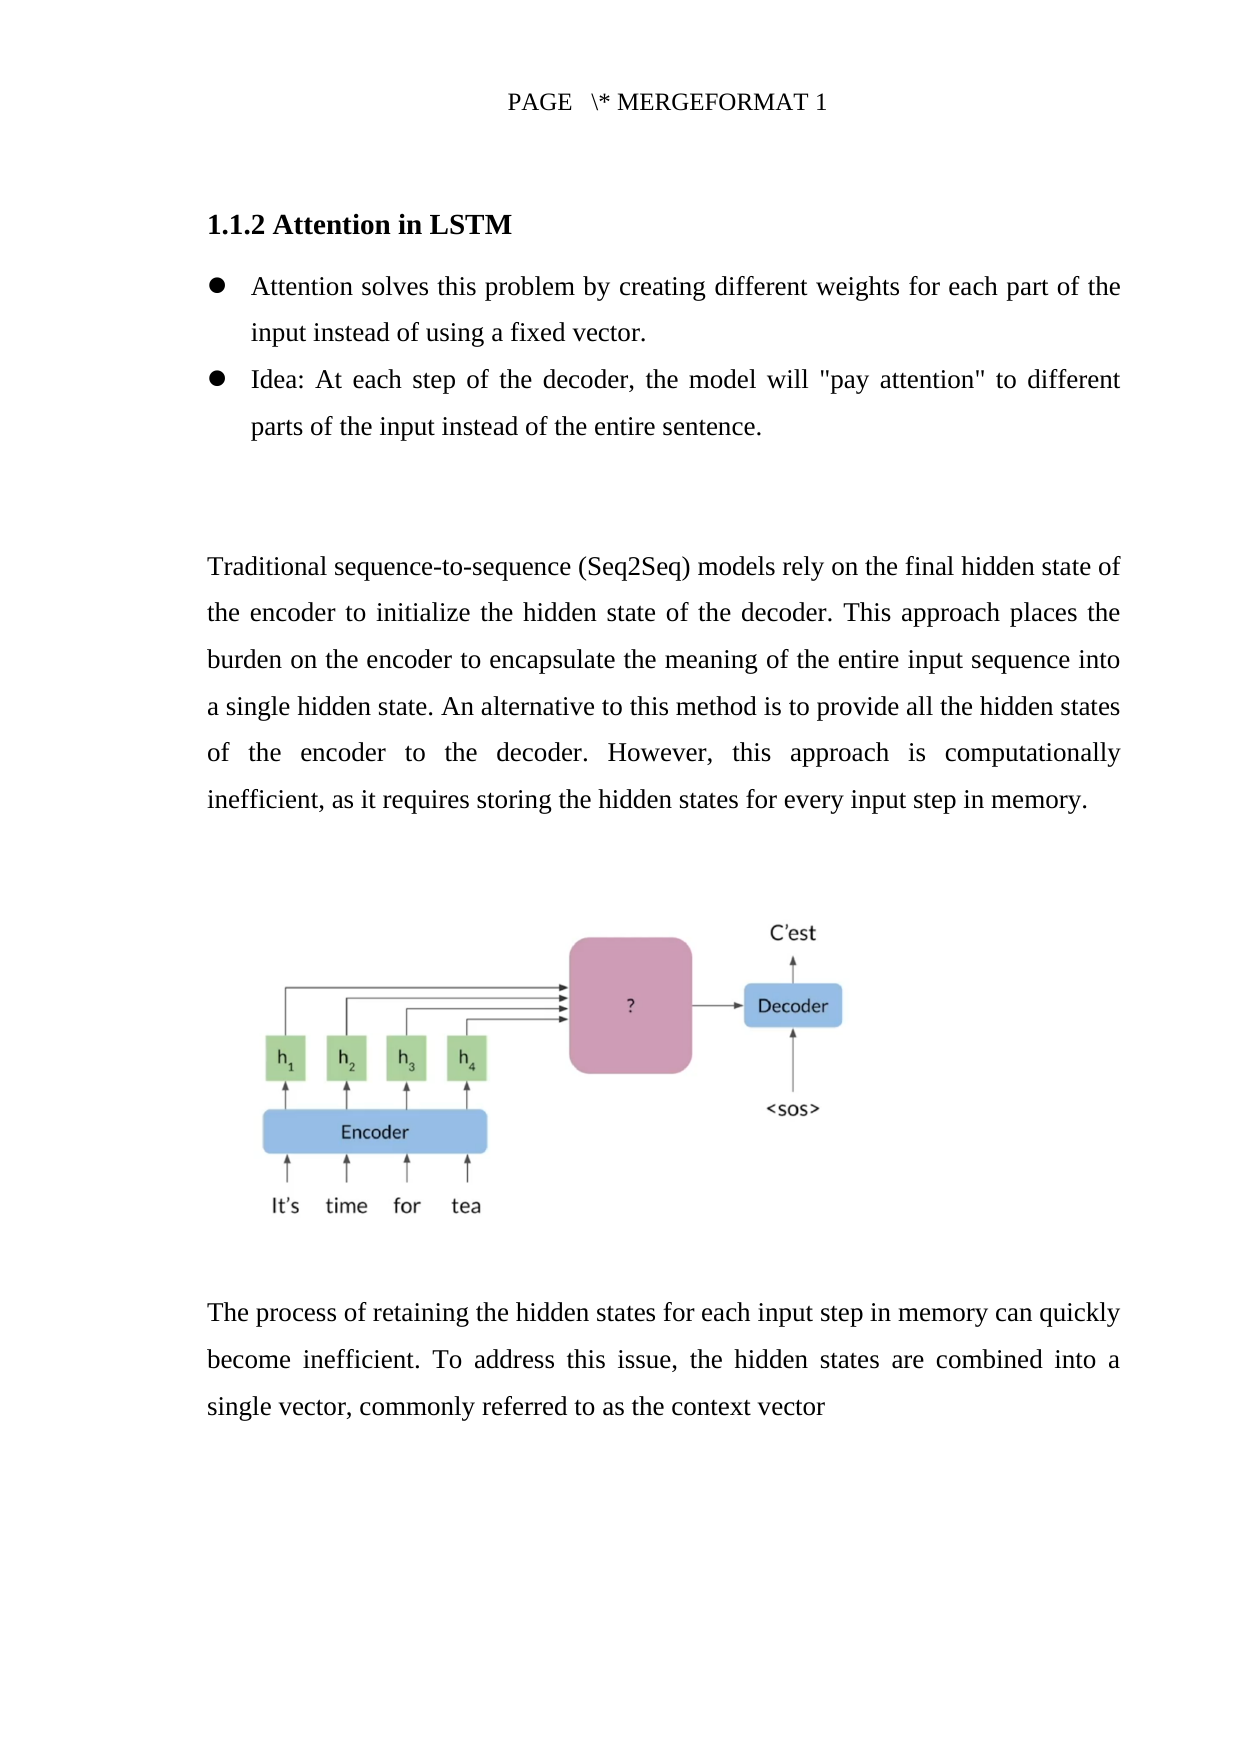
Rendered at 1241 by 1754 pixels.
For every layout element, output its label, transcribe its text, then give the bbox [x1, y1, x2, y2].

text Traditional sequence-to-sequence (Seq2Seq) models rely on the final hidden state of the encoder to initialize the hidden state of the decoder. This approach places the burden on the encoder to encapsulate the meaning of the entire input sequence into a single hidden state. An alternative to this method is to provide all the hidden states of the encoder to the decoder. However, this approach is computationally inefficient, as it requires storing the hidden states for every input step in memory. [207, 550, 1122, 814]
picture [206, 876, 1121, 1234]
list Attention solves this problem by creating different weights for each part of the input instead of using a fixed vector. [207, 269, 1122, 347]
text The process of retaining the hidden states for each input step in memory can quickly become inefficient. To address this issue, the hidden states are combined into a single vector, commonly referred to as the context vector [207, 1296, 1122, 1421]
list Idea: At each step of the decoder, the model will "pay attention" to different parts of the input instead of the entire sentence. [207, 363, 1122, 441]
subtitle Attention in LSTM [207, 207, 1122, 240]
